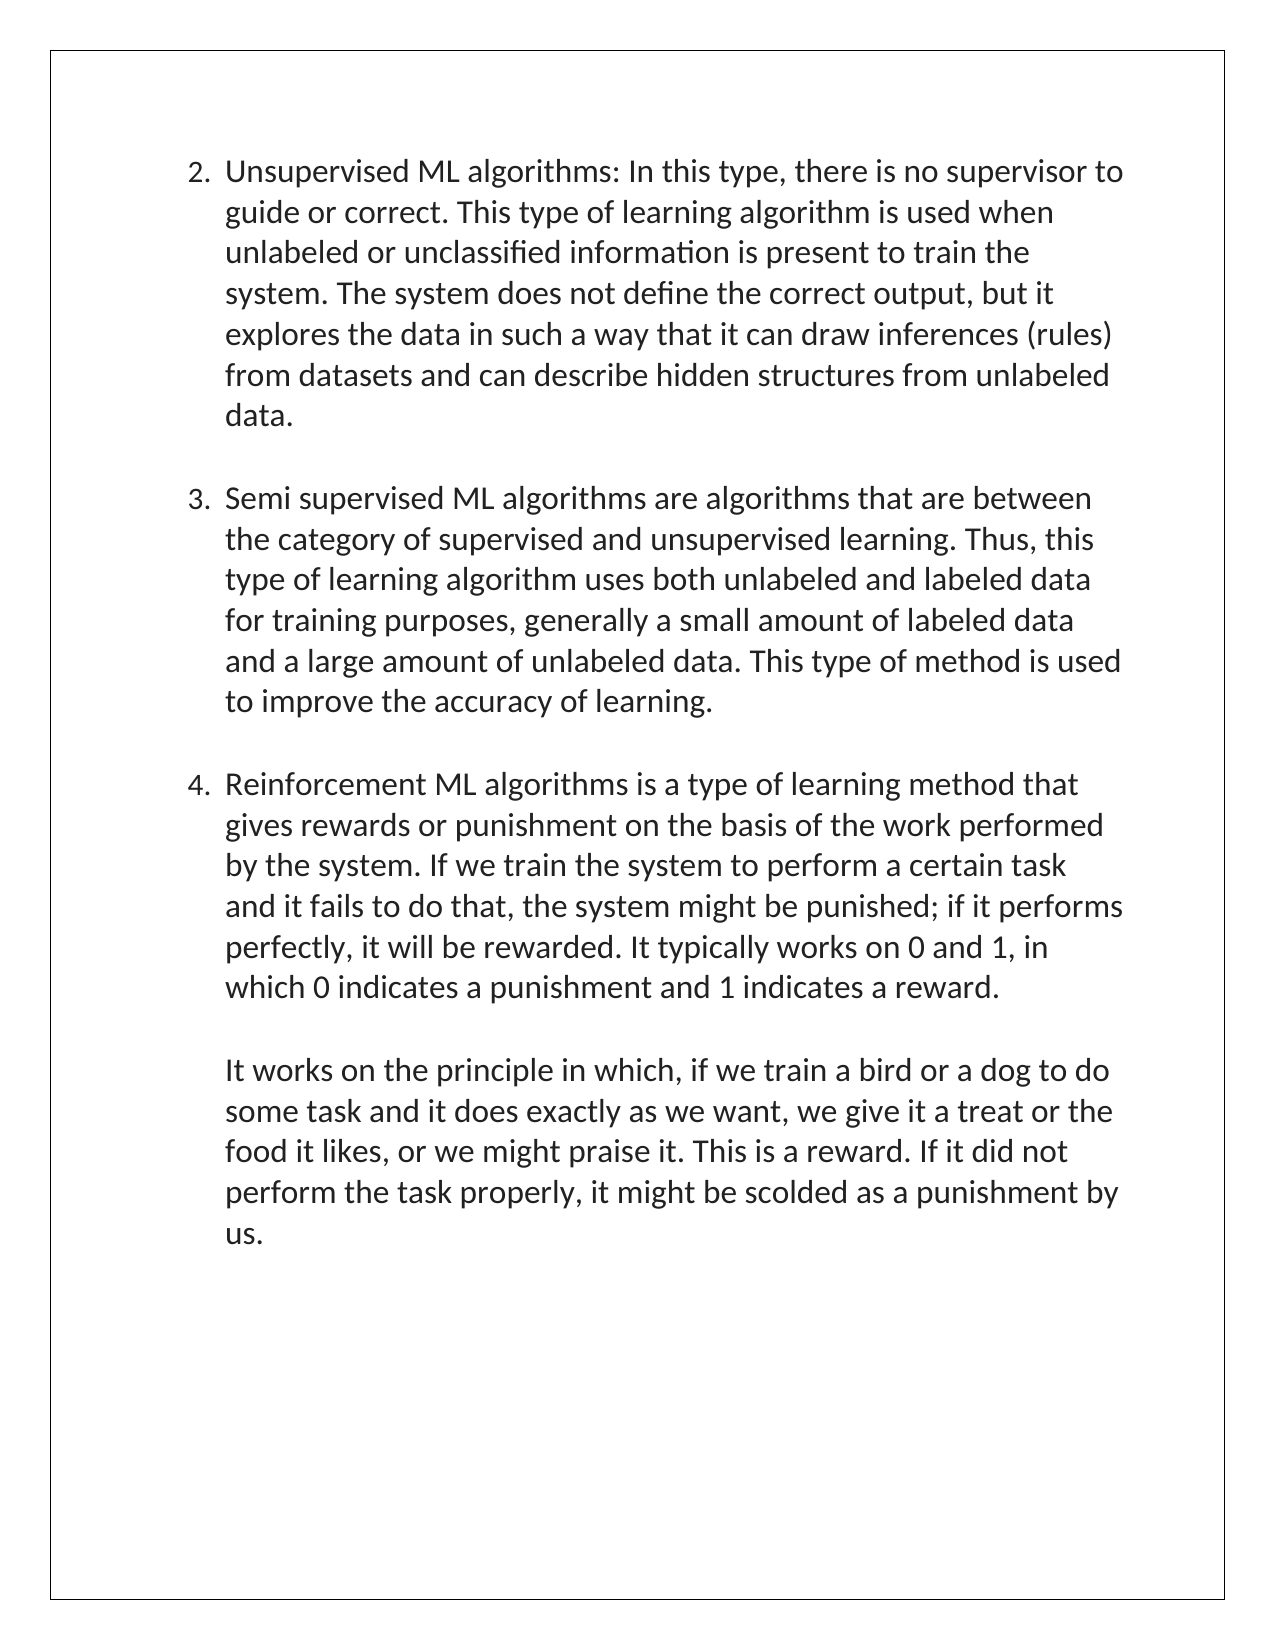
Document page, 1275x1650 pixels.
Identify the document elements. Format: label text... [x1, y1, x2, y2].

subtitle It works on the principle in which, if we train a bird or a dog to do some task and it does exactly as we want, we give it a treat or the food it likes, or we might praise it. This is a reward. If it did not perform the task properly, it might be scolded as a punishment by us. [225, 1049, 1125, 1252]
subtitle Semi supervised ML algorithms are algorithms that are between the category of supervised and unsupervised learning. Thus, this type of learning algorithm uses both unlabeled and labeled data for training purposes, generally a small amount of labeled data and a large amount of unlabeled data. This type of method is used to improve the accuracy of learning. [187, 477, 1125, 721]
subtitle Reinforcement ML algorithms is a type of learning method that gives rewards or punishment on the basis of the work performed by the system. If we train the system to perform a certain task and it fails to do that, the system might be punished; if it performs perfectly, it will be rewarded. It typically works on 0 and 1, in which 0 indicates a punishment and 1 indicates a reward. [187, 763, 1125, 1007]
subtitle Unsupervised ML algorithms: In this type, there is no supervisor to guide or correct. This type of learning algorithm is used when unlabeled or unclassified information is present to train the system. The system does not define the correct output, but it explores the data in such a way that it can draw inferences (rules) from datasets and can describe hidden structures from unlabeled data. [294, 150, 1125, 435]
